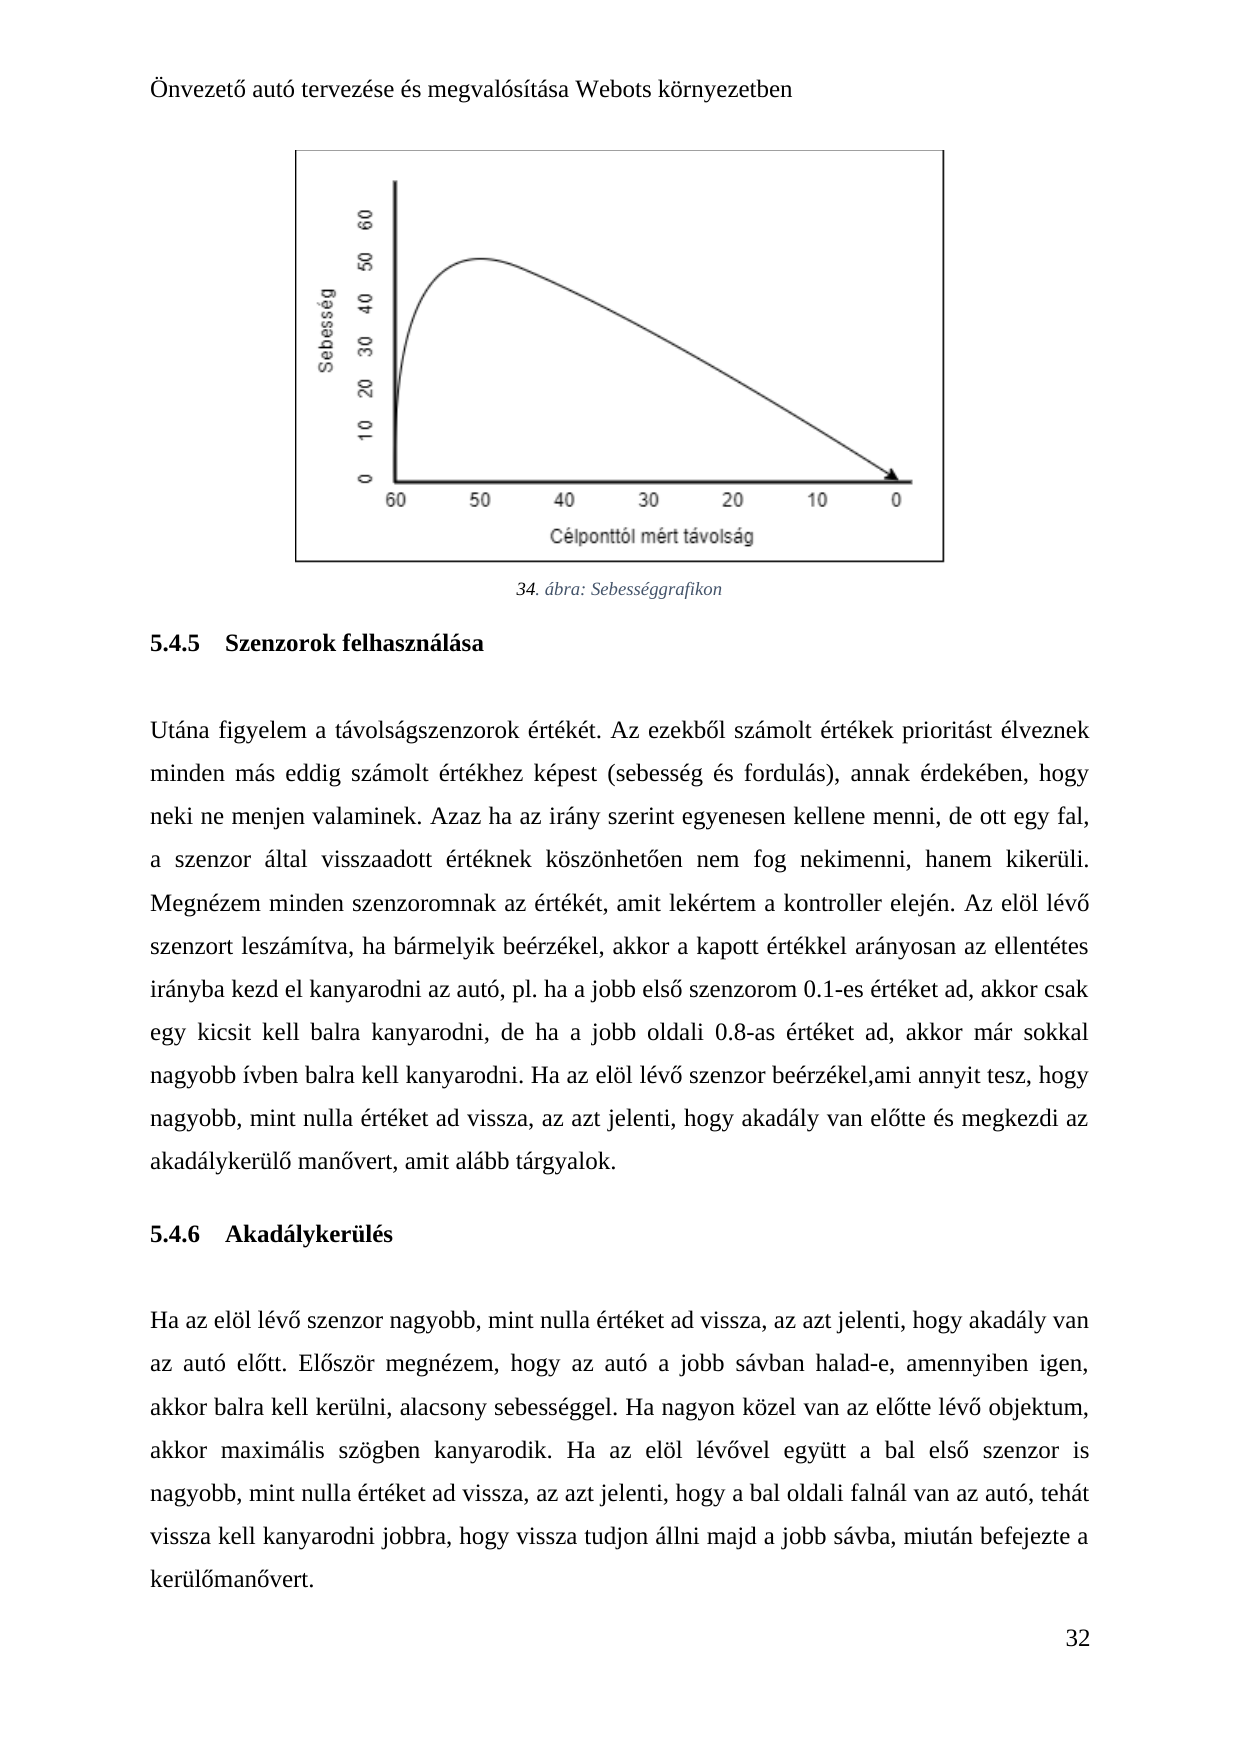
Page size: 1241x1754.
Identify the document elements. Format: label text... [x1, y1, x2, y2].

picture [295, 150, 946, 564]
subtitle Akadálykerülés [150, 1219, 1090, 1247]
text Ha az elöl lévő szenzor nagyobb, mint nulla értéket ad vissza, az azt jelenti, hogy akadály van az autó előtt. Először megnézem, hogy az autó a jobb sávban halad-e, amennyiben igen, akkor balra kell kerülni, alacsony sebességgel. Ha nagyon közel van az előtte lévő objektum, akkor maximális szögben kanyarodik. Ha az elöl lévővel együtt a bal első szenzor is nagyobb, mint nulla értéket ad vissza, az azt jelenti, hogy a bal oldali falnál van az autó, tehát vissza kell kanyarodni jobbra, hogy vissza tudjon állni majd a jobb sávba, miután befejezte a kerülőmanővert. [150, 1305, 1090, 1593]
text Utána figyelem a távolságszenzorok értékét. Az ezekből számolt értékek prioritást élveznek minden más eddig számolt értékhez képest (sebesség és fordulás), annak érdekében, hogy neki ne menjen valaminek. Azaz ha az irány szerint egyenesen kellene menni, de ott egy fal, a szenzor által visszaadott értéknek köszönhetően nem fog nekimenni, hanem kikerüli. Megnézem minden szenzoromnak az értékét, amit lekértem a kontroller elején. Az elöl lévő szenzort leszámítva, ha bármelyik beérzékel, akkor a kapott értékkel arányosan az ellentétes irányba kezd el kanyarodni az autó, pl. ha a jobb első szenzorom 0.1-es értéket ad, akkor csak egy kicsit kell balra kanyarodni, de ha a jobb oldali 0.8-as értéket ad, akkor már sokkal nagyobb ívben balra kell kanyarodni. Ha az elöl lévő szenzor beérzékel,ami annyit tesz, hogy nagyobb, mint nulla értéket ad vissza, az azt jelenti, hogy akadály van előtte és megkezdi az akadálykerülő manővert, amit alább tárgyalok. [150, 715, 1090, 1175]
subtitle Szenzorok felhasználása [150, 628, 1090, 657]
